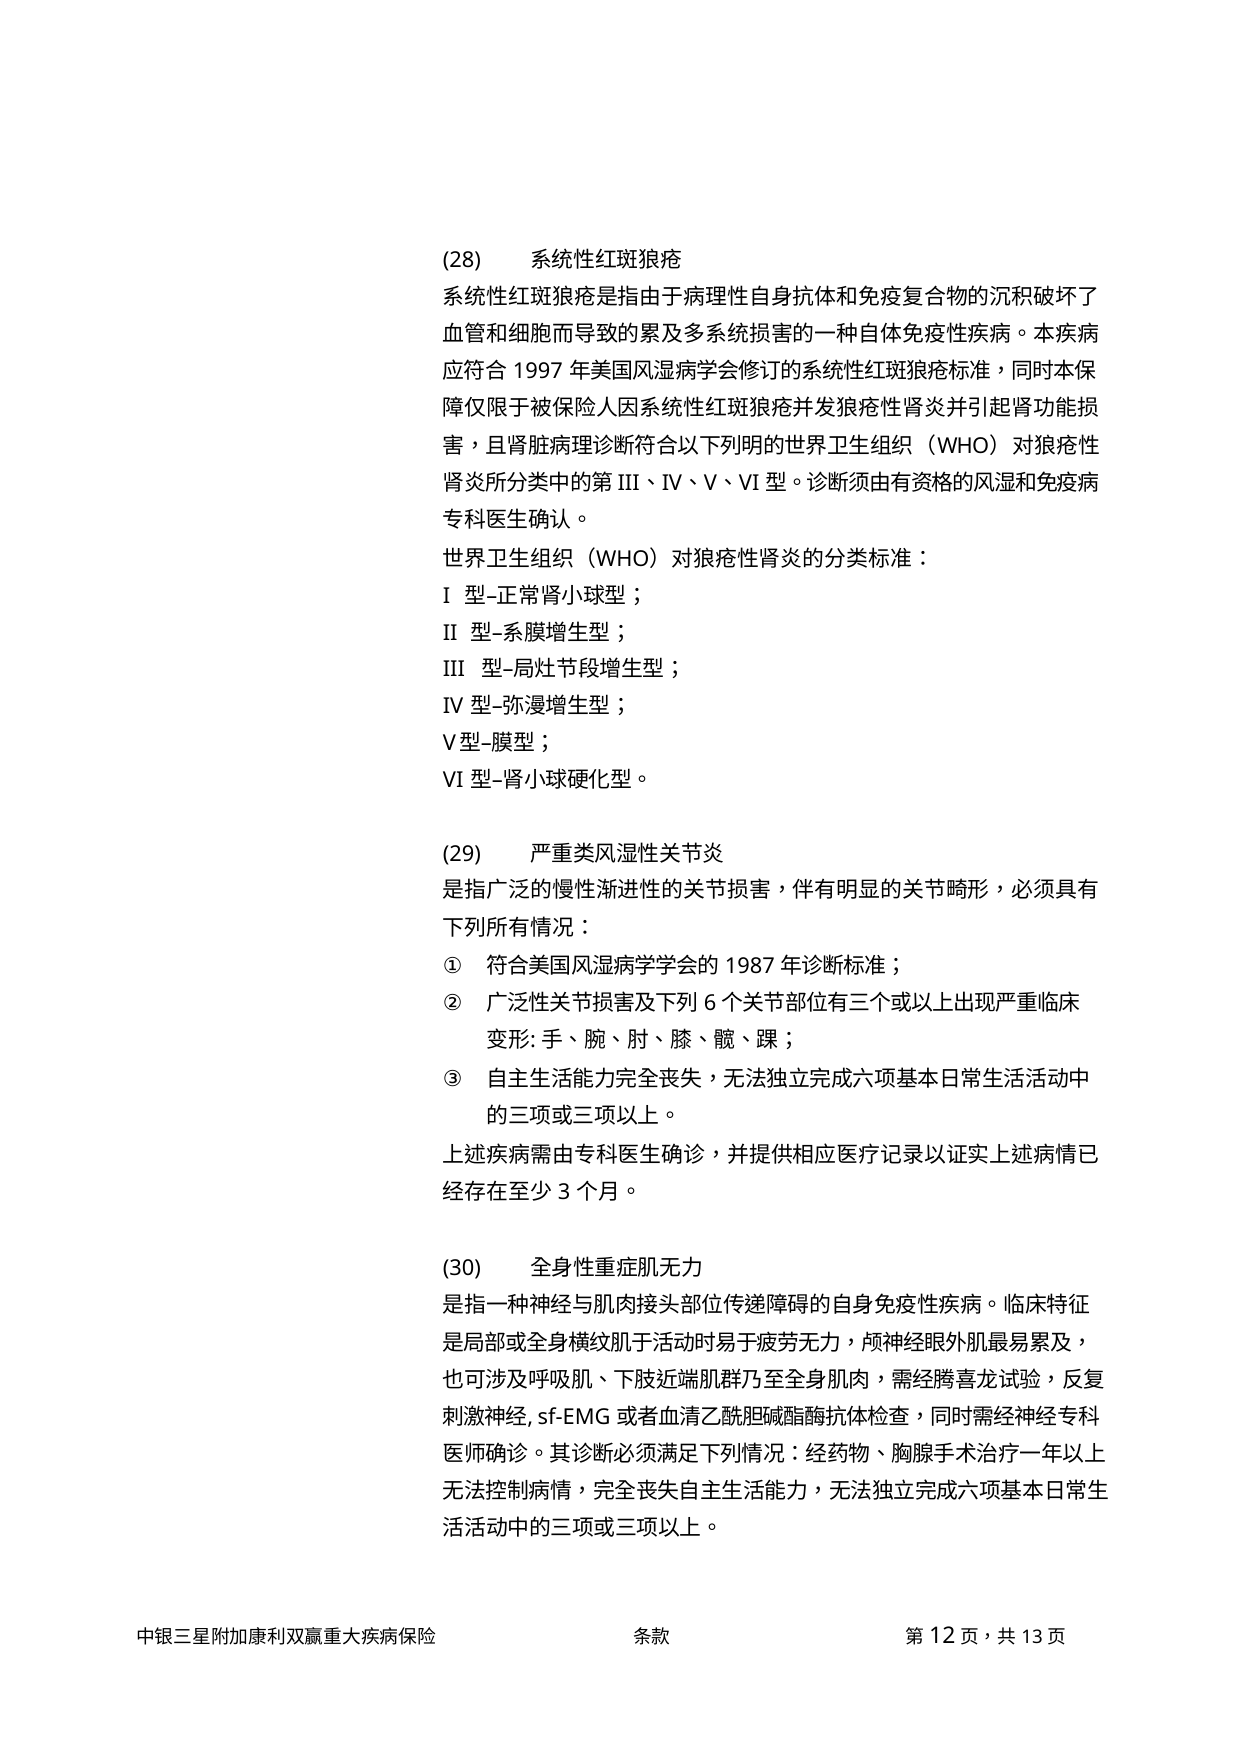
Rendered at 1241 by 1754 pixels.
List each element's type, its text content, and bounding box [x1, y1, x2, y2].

list 系统性红斑狼疮 [443, 244, 1121, 274]
text 世界卫生组织（WHO）对狼疮性肾炎的分类标准： [443, 543, 1121, 572]
list 型–弥漫增生型； [443, 690, 1121, 720]
list 型–肾小球硬化型。 [443, 764, 1121, 794]
text 系统性红斑狼疮是指由于病理性自身抗体和免疫复合物的沉积破坏了血管和细胞而导致的累及多系统损害的一种自体免疫性疾病。本疾病应符合 1997 年美国风湿病学会修订的系统性红斑狼疮标准，同时本保障仅限于被保险人因系统性红斑狼疮并发狼疮性肾炎并引起肾功能损害，且肾脏病理诊断符合以下列明的世界卫生组织（WHO）对狼疮性肾炎所分类中的第 III、IV、V、VI 型。诊断须由有资格的风湿和免疫病专科医生确认。 [443, 281, 1100, 534]
text ③ 自主生活能力完全丧失，无法独立完成六项基本日常生活活动中 的三项或三项以上。 [443, 1063, 1100, 1130]
text 是指一种神经与肌肉接头部位传递障碍的自身免疫性疾病。临床特征是局部或全身横纹肌于活动时易于疲劳无力，颅神经眼外肌最易累及， 也可涉及呼吸肌、下肢近端肌群乃至全身肌肉，需经腾喜龙试验，反复刺激神经, sf-EMG 或者血清乙酰胆碱酯酶抗体检查，同时需经神经专科医师确诊。其诊断必须满足下列情况：经药物、胸腺手术治疗一年以上无法控制病情，完全丧失自主生活能力，无法独立完成六项基本日常生活活动中的三项或三项以上。 [443, 1289, 1111, 1542]
text 上述疾病需由专科医生确诊，并提供相应医疗记录以证实上述病情已经存在至少 3 个月。 [443, 1139, 1100, 1206]
text ② 广泛性关节损害及下列 6 个关节部位有三个或以上出现严重临床变形: 手、腕、肘、膝、髋、踝； [443, 987, 1100, 1054]
list 型–正常肾小球型； [443, 579, 1121, 609]
text 是指广泛的慢性渐进性的关节损害，伴有明显的关节畸形，必须具有下列所有情况： [443, 874, 1100, 941]
list 型–系膜增生型； [443, 616, 1121, 646]
list 型–局灶节段增生型； [443, 653, 1121, 683]
list 全身性重症肌无力 [443, 1252, 1121, 1282]
list 型–膜型； [443, 727, 1121, 757]
list 严重类风湿性关节炎 [443, 838, 1121, 867]
text ① 符合美国风湿病学学会的 1987 年诊断标准； [443, 950, 1121, 980]
